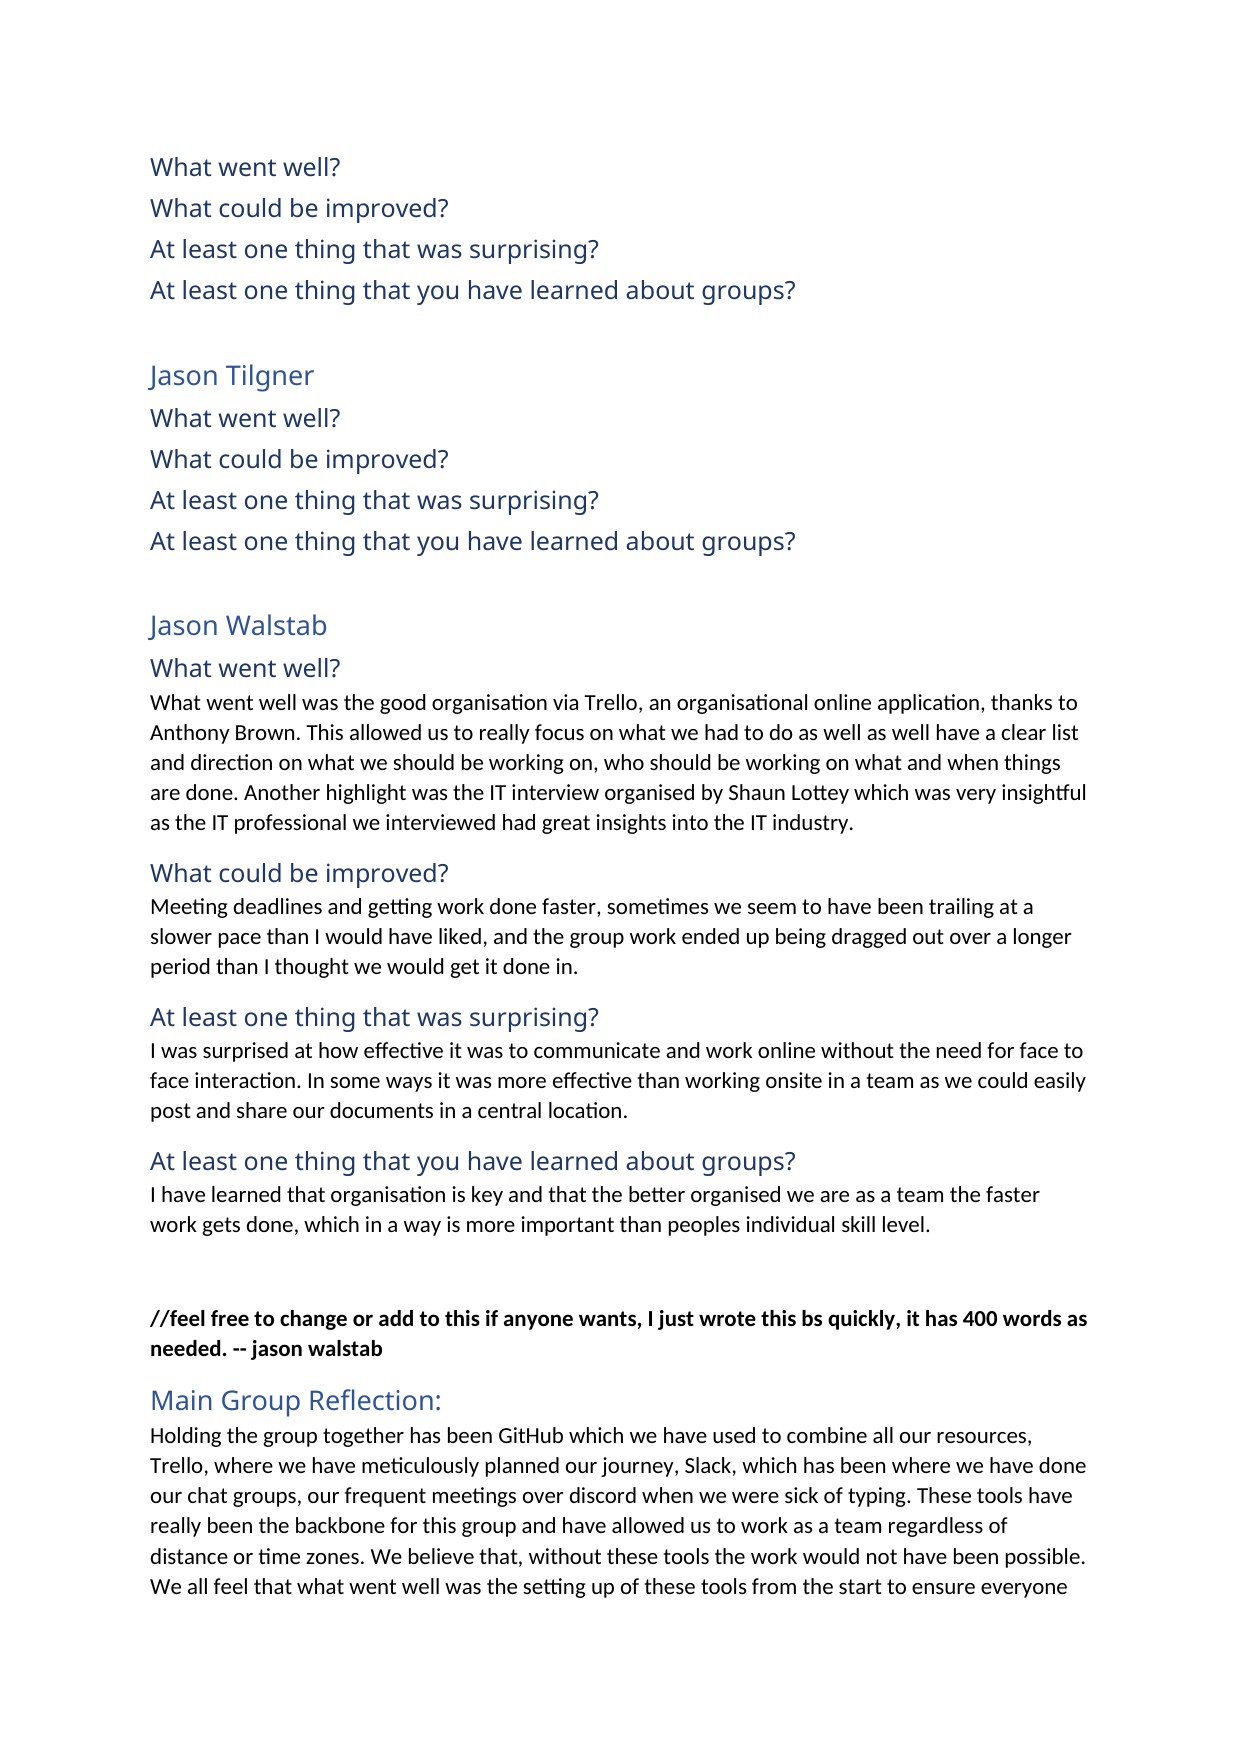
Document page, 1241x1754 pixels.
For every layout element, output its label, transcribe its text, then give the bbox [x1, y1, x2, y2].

subtitle At least one thing that you have learned about groups? [150, 1143, 1090, 1177]
text Meeting deadlines and getting work done faster, sometimes we seem to have been trailing at a slower pace than I would have liked, and the group work ended up being dragged out over a longer period than I thought we would get it done in. [150, 892, 1090, 981]
subtitle At least one thing that was surprising? [150, 482, 1090, 516]
subtitle What could be improved? [150, 441, 1090, 475]
subtitle At least one thing that you have learned about groups? [150, 523, 1090, 557]
subtitle What went well? [150, 150, 1090, 184]
subtitle What went well? [150, 651, 1090, 685]
subtitle At least one thing that was surprising? [150, 232, 1090, 266]
text I was surprised at how effective it was to communicate and work online without the need for face to face interaction. In some ways it was more effective than working onsite in a team as we could easily post and share our documents in a central location. [150, 1036, 1090, 1124]
subtitle What went well? [150, 400, 1090, 434]
subtitle Jason Tilgner [150, 356, 1090, 393]
subtitle What could be improved? [150, 191, 1090, 225]
text //feel free to change or add to this if anyone wants, I just wrote this bs quickly, it has 400 words as needed. -- jason walstab [150, 1304, 1090, 1362]
subtitle Jason Walstab [150, 607, 1090, 644]
subtitle Main Group Reflection: [150, 1381, 1090, 1418]
text I have learned that organisation is key and that the better organised we are as a team the faster work gets done, which in a way is more important than peoples individual skill level. [150, 1180, 1090, 1238]
subtitle At least one thing that you have learned about groups? [150, 273, 1090, 307]
subtitle What could be improved? [150, 855, 1090, 889]
text What went well was the good organisation via Trello, an organisational online application, thanks to Anthony Brown. This allowed us to really focus on what we had to do as well as well have a clear list and direction on what we should be working on, who should be working on what and when things are done. Another highlight was the IT interview organised by Shaun Lottey which was very insightful as the IT professional we interviewed had great insights into the IT industry. [150, 688, 1090, 836]
subtitle At least one thing that was surprising? [150, 999, 1090, 1033]
